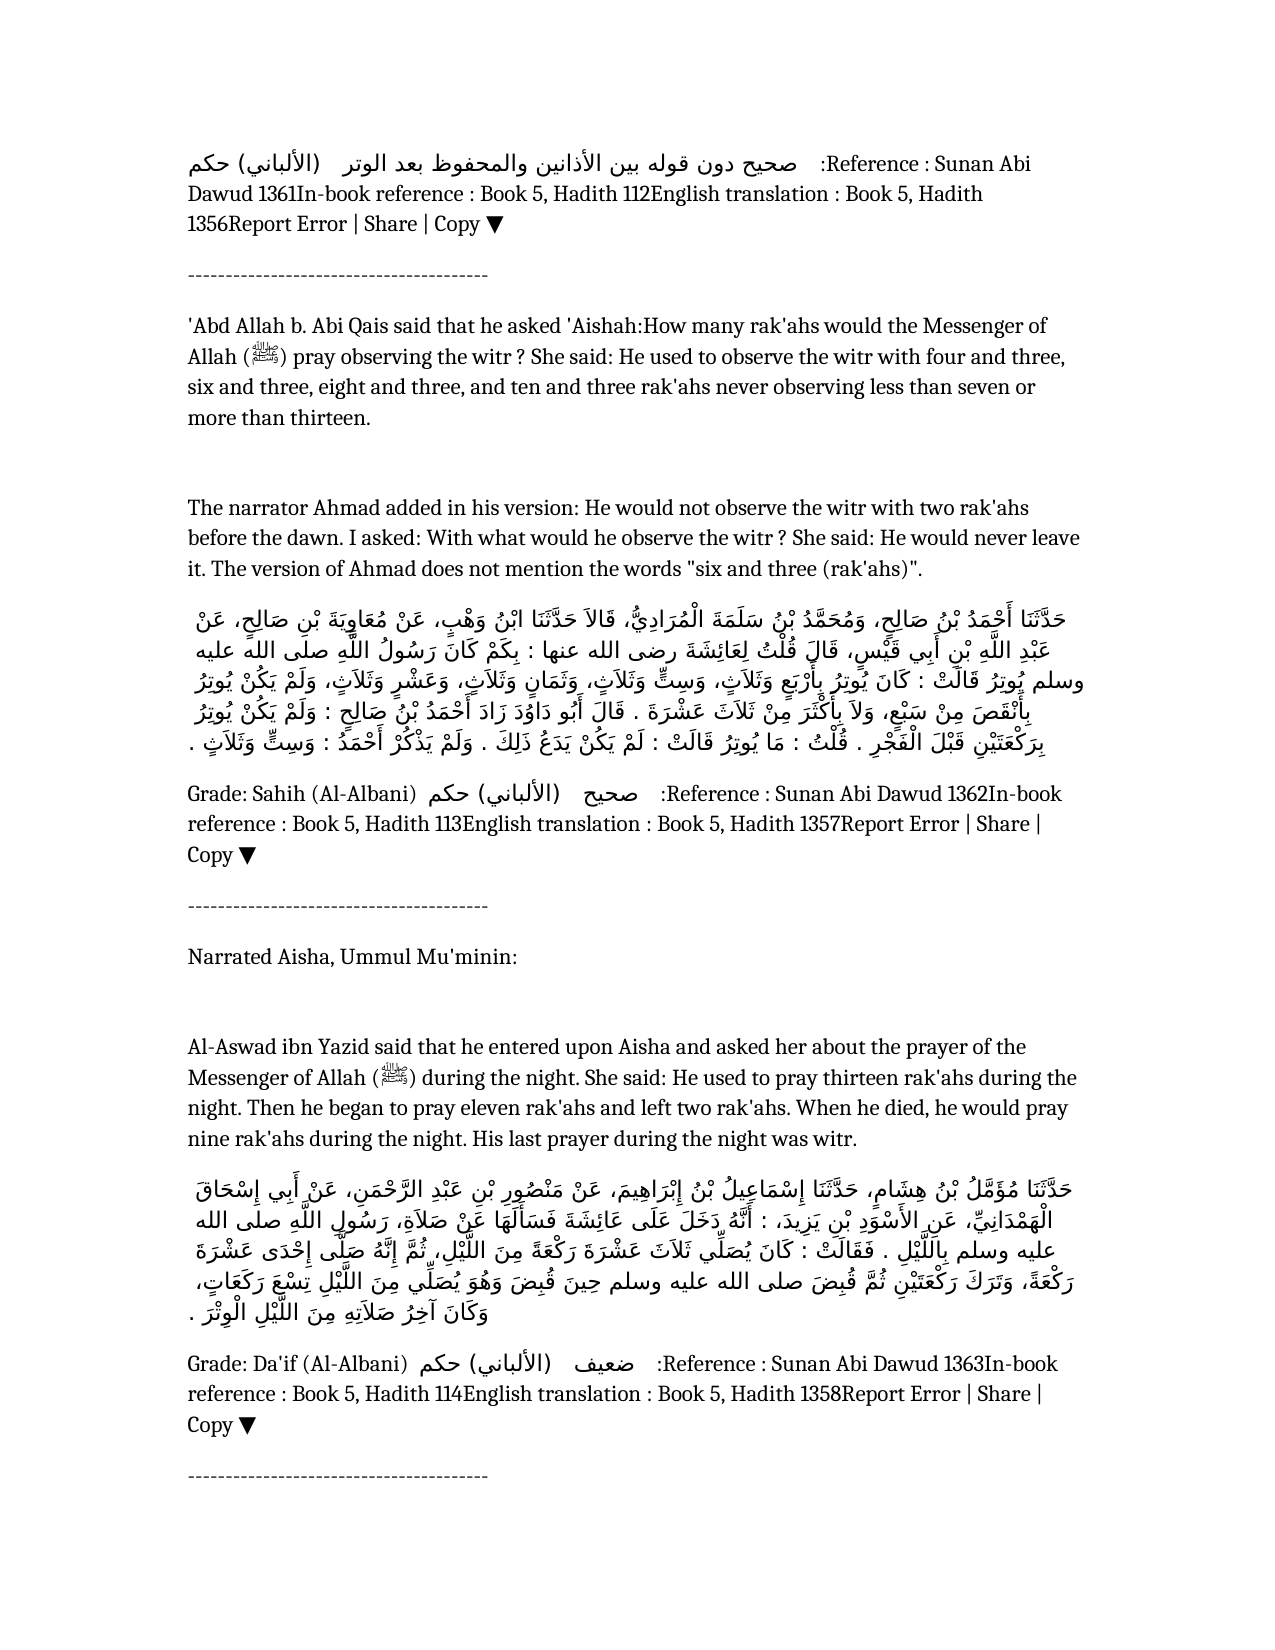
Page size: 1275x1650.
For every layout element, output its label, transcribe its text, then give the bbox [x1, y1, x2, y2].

text Grade: Da'if (Al-Albani) ضعيف (الألباني) حكم :Reference : Sunan Abi Dawud 1363In-book reference : Book 5, Hadith 114English translation : Book 5, Hadith 1358Report Error | Share | Copy ▼ [187, 1350, 1087, 1438]
text حَدَّثَنَا مُؤَمَّلُ بْنُ هِشَامٍ، حَدَّثَنَا إِسْمَاعِيلُ بْنُ إِبْرَاهِيمَ، عَنْ مَنْصُورِ بْنِ عَبْدِ الرَّحْمَنِ، عَنْ أَبِي إِسْحَاقَ الْهَمْدَانِيِّ، عَنِ الأَسْوَدِ بْنِ يَزِيدَ، ‏:‏ أَنَّهُ دَخَلَ عَلَى عَائِشَةَ فَسَأَلَهَا عَنْ صَلاَةِ، رَسُولِ اللَّهِ صلى الله عليه وسلم بِاللَّيْلِ ‏.‏ فَقَالَتْ ‏:‏ كَانَ يُصَلِّي ثَلاَثَ عَشْرَةَ رَكْعَةً مِنَ اللَّيْلِ، ثُمَّ إِنَّهُ صَلَّى إِحْدَى عَشْرَةَ رَكْعَةً، وَتَرَكَ رَكْعَتَيْنِ ثُمَّ قُبِضَ صلى الله عليه وسلم حِينَ قُبِضَ وَهُوَ يُصَلِّي مِنَ اللَّيْلِ تِسْعَ رَكَعَاتٍ، وَكَانَ آخِرُ صَلاَتِهِ مِنَ اللَّيْلِ الْوِتْرَ ‏.‏ [187, 1176, 1087, 1326]
text Grade: Sahih (Al-Albani) صحيح (الألباني) حكم :Reference : Sunan Abi Dawud 1362In-book reference : Book 5, Hadith 113English translation : Book 5, Hadith 1357Report Error | Share | Copy ▼ [187, 780, 1087, 868]
text 'Abd Allah b. Abi Qais said that he asked 'Aishah:How many rak'ahs would the Messenger of Allah (ﷺ) pray observing the witr ? She said: He used to observe the witr with four and three, six and three, eight and three, and ten and three rak'ahs never observing less than seven or more than thirteen. The narrator Ahmad added in his version: He would not observe the witr with two rak'ahs before the dawn. I asked: With what would he observe the witr ? She said: He would never leave it. The version of Ahmad does not mention the words "six and three (rak'ahs)". [187, 313, 1087, 582]
text Narrated Aisha, Ummul Mu'minin: Al-Aswad ibn Yazid said that he entered upon Aisha and asked her about the prayer of the Messenger of Allah (ﷺ) during the night. She said: He used to pray thirteen rak'ahs during the night. Then he began to pray eleven rak'ahs and left two rak'ahs. When he died, he would pray nine rak'ahs during the night. His last prayer during the night was witr. [187, 943, 1087, 1152]
text حَدَّثَنَا أَحْمَدُ بْنُ صَالِحٍ، وَمُحَمَّدُ بْنُ سَلَمَةَ الْمُرَادِيُّ، قَالاَ حَدَّثَنَا ابْنُ وَهْبٍ، عَنْ مُعَاوِيَةَ بْنِ صَالِحٍ، عَنْ عَبْدِ اللَّهِ بْنِ أَبِي قَيْسٍ، قَالَ قُلْتُ لِعَائِشَةَ رضى الله عنها ‏:‏ بِكَمْ كَانَ رَسُولُ اللَّهِ صلى الله عليه وسلم يُوتِرُ قَالَتْ ‏:‏ كَانَ يُوتِرُ بِأَرْبَعٍ وَثَلاَثٍ، وَسِتٍّ وَثَلاَثٍ، وَثَمَانٍ وَثَلاَثٍ، وَعَشْرٍ وَثَلاَثٍ، وَلَمْ يَكُنْ يُوتِرُ بِأَنْقَصَ مِنْ سَبْعٍ، وَلاَ بِأَكْثَرَ مِنْ ثَلاَثَ عَشْرَةَ ‏.‏ قَالَ أَبُو دَاوُدَ زَادَ أَحْمَدُ بْنُ صَالِحٍ ‏:‏ وَلَمْ يَكُنْ يُوتِرُ بِرَكْعَتَيْنِ قَبْلَ الْفَجْرِ ‏.‏ قُلْتُ ‏:‏ مَا يُوتِرُ قَالَتْ ‏:‏ لَمْ يَكُنْ يَدَعُ ذَلِكَ ‏.‏ وَلَمْ يَذْكُرْ أَحْمَدُ ‏:‏ وَسِتٍّ وَثَلاَثٍ ‏.‏ [187, 606, 1087, 756]
text ---------------------------------------- [187, 262, 1087, 288]
text ---------------------------------------- [187, 892, 1087, 919]
text صحيح دون قوله بين الأذانين والمحفوظ بعد الوتر (الألباني) حكم :Reference : Sunan Abi Dawud 1361In-book reference : Book 5, Hadith 112English translation : Book 5, Hadith 1356Report Error | Share | Copy ▼ [187, 150, 1087, 237]
text ---------------------------------------- [187, 1462, 1087, 1489]
